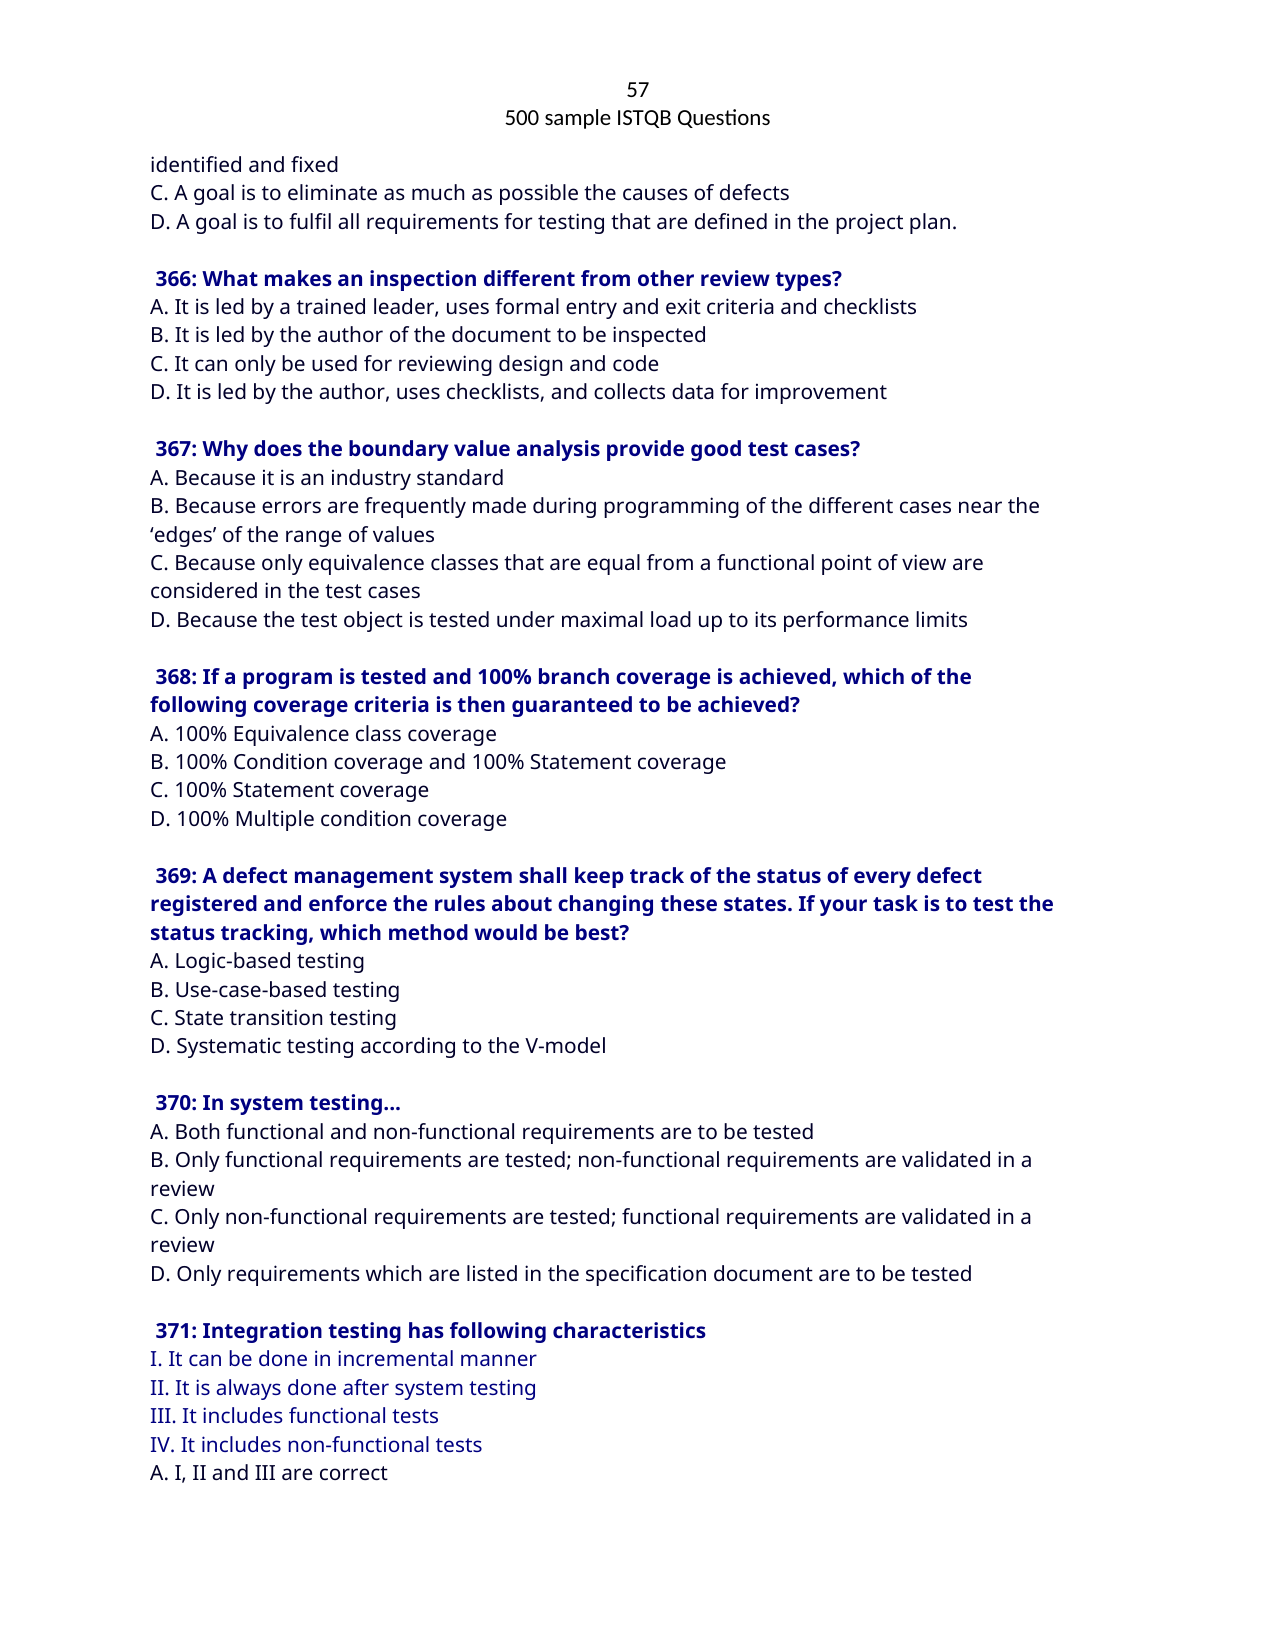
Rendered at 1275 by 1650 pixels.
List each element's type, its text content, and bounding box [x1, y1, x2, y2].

text 371: Integration testing has following characteristics [150, 1316, 1125, 1344]
text D. Systematic testing according to the V-model [150, 1032, 1125, 1060]
text B. Only functional requirements are tested; non-functional requirements are validated in a [150, 1145, 1125, 1174]
text B. Use-case-based testing [150, 975, 1125, 1003]
text A. Both functional and non-functional requirements are to be tested [150, 1117, 1125, 1145]
text I. It can be done in incremental manner [150, 1344, 1125, 1373]
text 370: In system testing... [150, 1088, 1125, 1117]
text A. 100% Equivalence class coverage [150, 719, 1125, 747]
text following coverage criteria is then guaranteed to be achieved? [150, 690, 1125, 719]
text III. It includes functional tests [150, 1401, 1125, 1430]
text D. Only requirements which are listed in the specification document are to be tested [150, 1259, 1125, 1287]
text II. It is always done after system testing [150, 1373, 1125, 1401]
text status tracking, which method would be best? [150, 918, 1125, 946]
text ‘edges’ of the range of values [150, 520, 1125, 548]
text review [150, 1231, 1125, 1259]
text 367: Why does the boundary value analysis provide good test cases? [150, 434, 1125, 463]
text C. A goal is to eliminate as much as possible the causes of defects [150, 178, 1125, 207]
text considered in the test cases [150, 577, 1125, 605]
text review [150, 1174, 1125, 1202]
text identified and fixed [150, 150, 1125, 178]
text A. Logic-based testing [150, 946, 1125, 975]
text registered and enforce the rules about changing these states. If your task is to test the [150, 889, 1125, 918]
text 368: If a program is tested and 100% branch coverage is achieved, which of the [150, 662, 1125, 690]
text B. Because errors are frequently made during programming of the different cases near the [150, 491, 1125, 520]
text A. It is led by a trained leader, uses formal entry and exit criteria and checklists [150, 292, 1125, 321]
text D. Because the test object is tested under maximal load up to its performance limits [150, 605, 1125, 633]
text IV. It includes non-functional tests [150, 1430, 1125, 1458]
text A. Because it is an industry standard [150, 463, 1125, 491]
text C. Only non-functional requirements are tested; functional requirements are validated in a [150, 1202, 1125, 1231]
text C. State transition testing [150, 1003, 1125, 1032]
text B. It is led by the author of the document to be inspected [150, 321, 1125, 349]
text C. 100% Statement coverage [150, 776, 1125, 804]
text 369: A defect management system shall keep track of the status of every defect [150, 861, 1125, 889]
text C. Because only equivalence classes that are equal from a functional point of view are [150, 548, 1125, 577]
text D. A goal is to fulfil all requirements for testing that are defined in the project plan. [150, 207, 1125, 235]
text A. I, II and III are correct [150, 1458, 1125, 1487]
text C. It can only be used for reviewing design and code [150, 349, 1125, 377]
text B. 100% Condition coverage and 100% Statement coverage [150, 747, 1125, 776]
text 366: What makes an inspection different from other review types? [150, 264, 1125, 292]
text D. It is led by the author, uses checklists, and collects data for improvement [150, 377, 1125, 406]
text D. 100% Multiple condition coverage [150, 804, 1125, 832]
